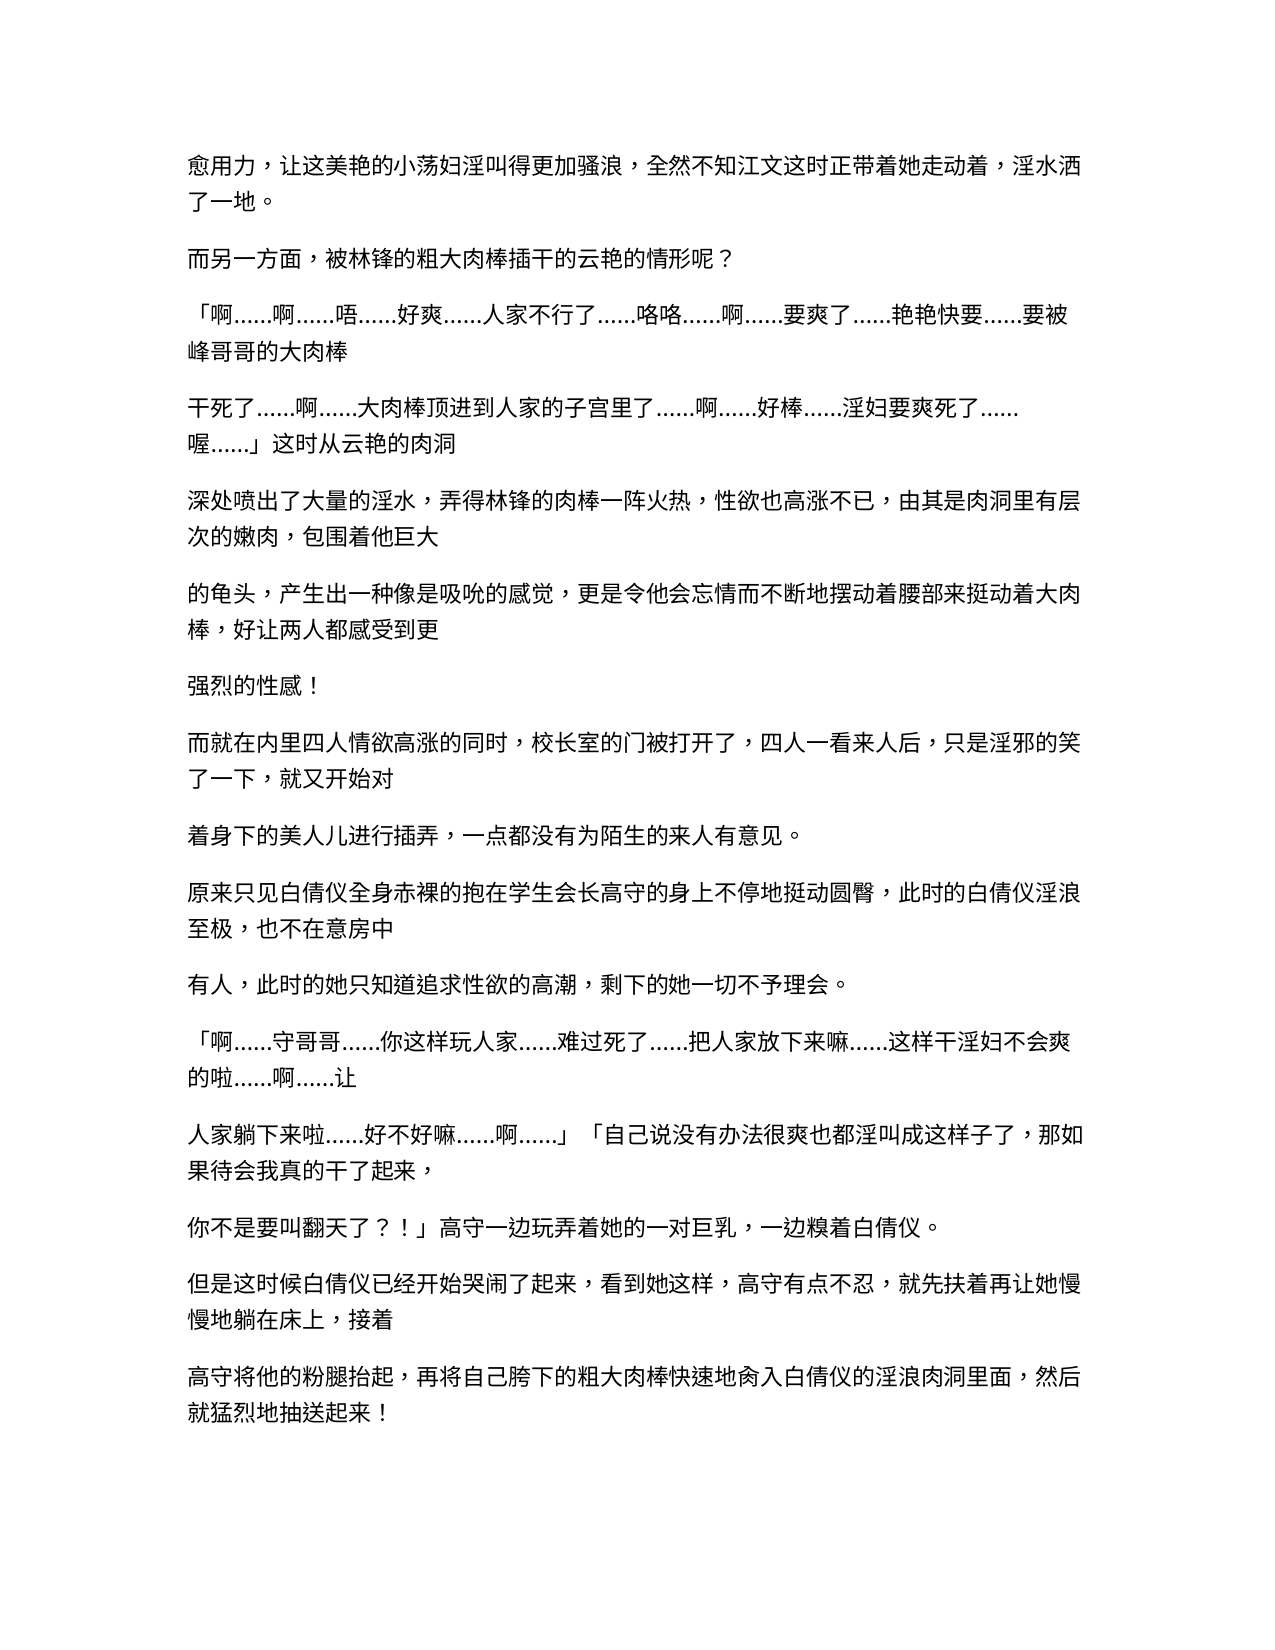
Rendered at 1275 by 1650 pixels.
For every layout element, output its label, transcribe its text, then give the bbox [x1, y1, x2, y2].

text 而就在内里四人情欲高涨的同时，校长室的门被打开了，四人一看来人后，只是淫邪的笑了一下，就又开始对 [187, 727, 1087, 794]
text 「啊……啊……唔……好爽……人家不行了……咯咯……啊……要爽了……艳艳快要……要被峰哥哥的大肉棒 [187, 299, 1087, 367]
text 而另一方面，被林锋的粗大肉棒插干的云艳的情形呢？ [187, 243, 1087, 274]
text 着身下的美人儿进行插弄，一点都没有为陌生的来人有意见。 [187, 820, 1087, 851]
text 高守将他的粉腿抬起，再将自己胯下的粗大肉棒快速地肏入白倩仪的淫浪肉洞里面，然后就猛烈地抽送起来！ [187, 1361, 1087, 1428]
text 你不是要叫翻天了？！」高守一边玩弄着她的一对巨乳，一边糗着白倩仪。 [187, 1211, 1087, 1243]
text 人家躺下来啦……好不好嘛……啊……」「自己说没有办法很爽也都淫叫成这样子了，那如果待会我真的干了起来， [187, 1119, 1087, 1186]
text 干死了……啊……大肉棒顶进到人家的子宫里了……啊……好棒……淫妇要爽死了……喔……」这时从云艳的肉洞 [187, 392, 1087, 459]
text 强烈的性感！ [187, 670, 1087, 702]
text 深处喷出了大量的淫水，弄得林锋的肉棒一阵火热，性欲也高涨不已，由其是肉洞里有层次的嫩肉，包围着他巨大 [187, 485, 1087, 552]
text 的龟头，产生出一种像是吸吮的感觉，更是令他会忘情而不断地摆动着腰部来挺动着大肉棒，好让两人都感受到更 [187, 578, 1087, 645]
text 愈用力，让这美艳的小荡妇淫叫得更加骚浪，全然不知江文这时正带着她走动着，淫水洒了一地。 [187, 150, 1087, 217]
text 原来只见白倩仪全身赤裸的抱在学生会长高守的身上不停地挺动圆臀，此时的白倩仪淫浪至极，也不在意房中 [187, 877, 1087, 944]
text 有人，此时的她只知道追求性欲的高潮，剩下的她一切不予理会。 [187, 969, 1087, 1001]
text 「啊……守哥哥……你这样玩人家……难过死了……把人家放下来嘛……这样干淫妇不会爽的啦……啊……让 [187, 1026, 1087, 1093]
text 但是这时候白倩仪已经开始哭闹了起来，看到她这样，高守有点不忍，就先扶着再让她慢慢地躺在床上，接着 [187, 1268, 1087, 1335]
